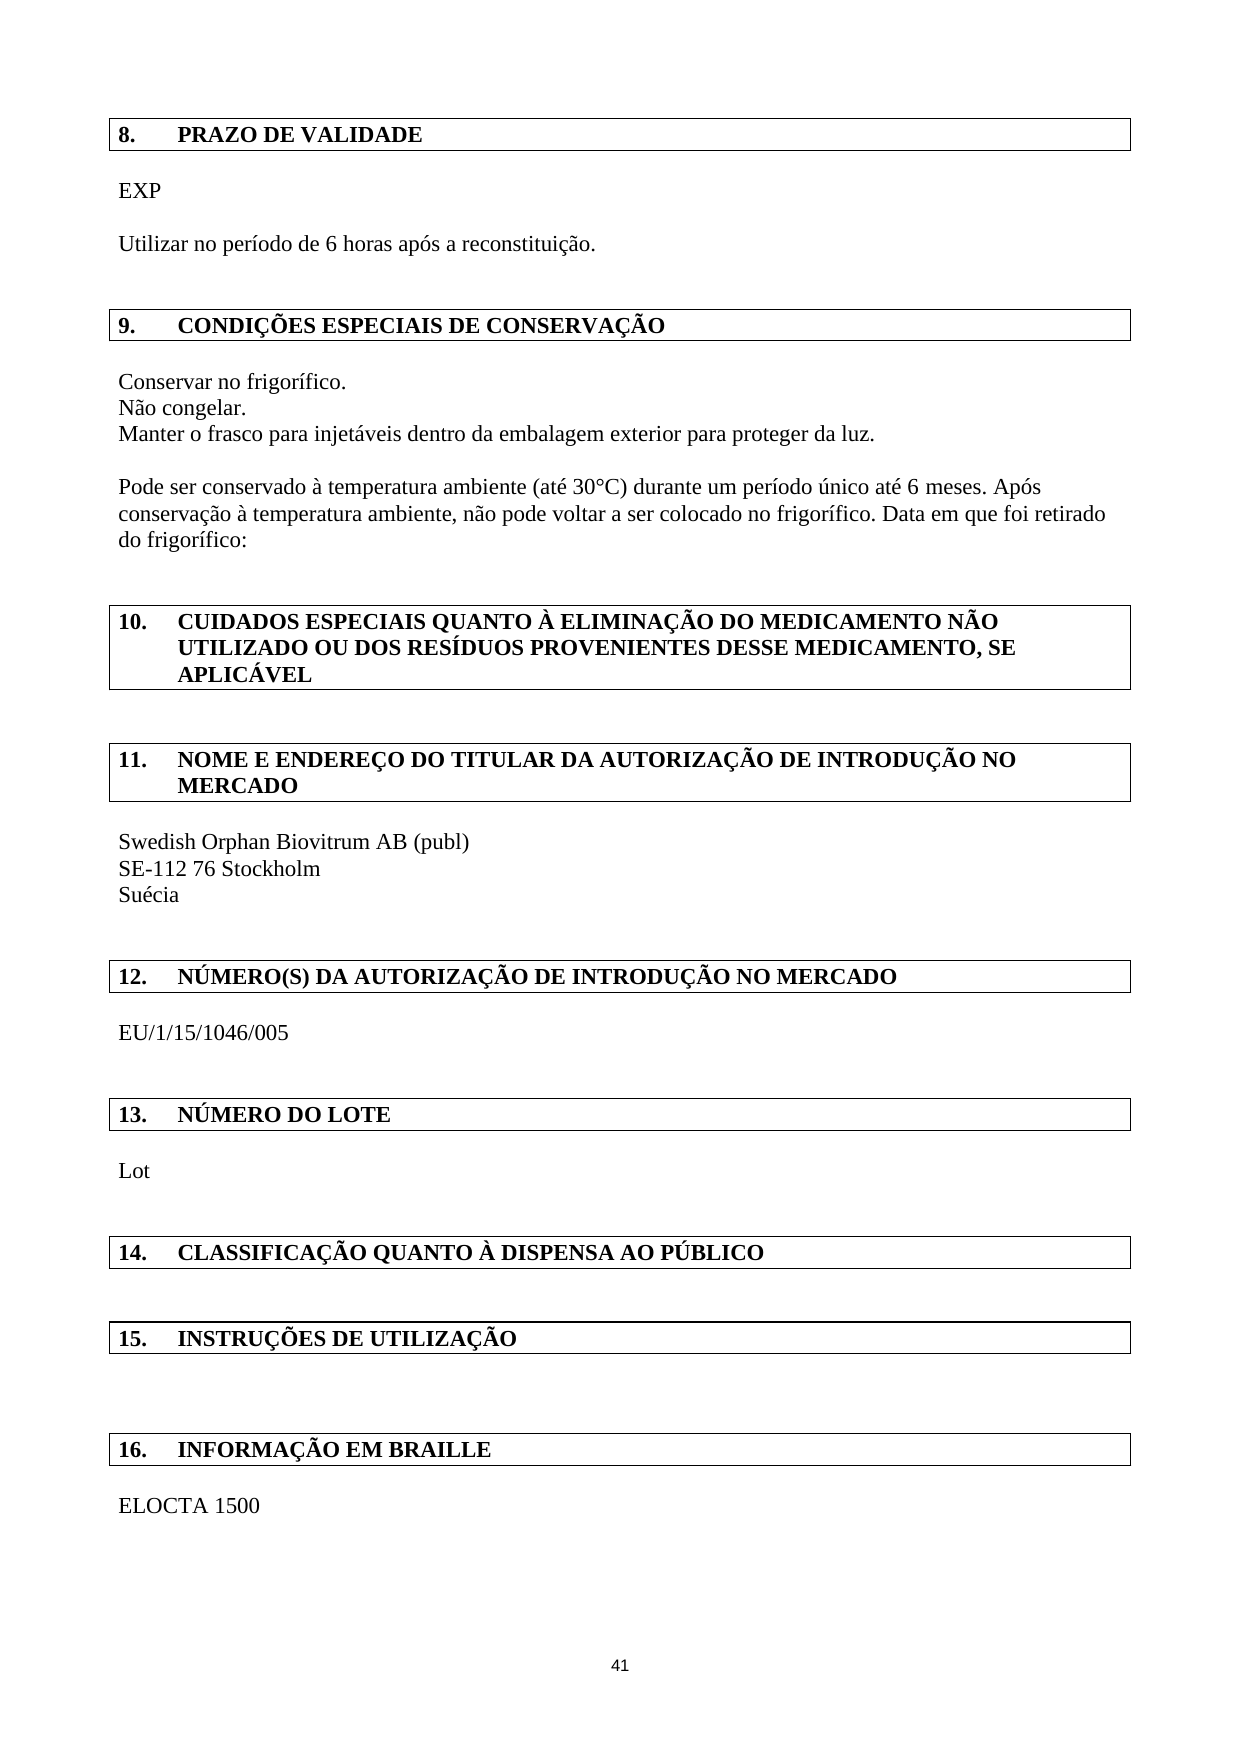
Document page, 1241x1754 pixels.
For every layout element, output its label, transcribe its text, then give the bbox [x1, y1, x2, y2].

text 15. INSTRUÇÕES DE UTILIZAÇÃO [110, 1323, 1130, 1353]
text EXP [118, 177, 1122, 203]
text Suécia [118, 881, 1122, 907]
text Utilizar no período de 6 horas após a reconstituição. [118, 230, 1122, 256]
text ELOCTA 1500 [118, 1492, 1122, 1518]
text 13. NÚMERO DO LOTE [110, 1099, 1130, 1130]
text 10. CUIDADOS ESPECIAIS QUANTO À ELIMINAÇÃO DO MEDICAMENTO NÃO UTILIZADO OU DOS RESÍDUOS PROVENIENTES DESSE MEDICAMENTO, SE APLICÁVEL [110, 606, 1130, 689]
text 16. INFORMAÇÃO EM BRAILLE [110, 1434, 1130, 1465]
text 14. CLASSIFICAÇÃO QUANTO À DISPENSA AO PÚBLICO [110, 1237, 1130, 1268]
text 11. NOME E ENDEREÇO DO TITULAR DA AUTORIZAÇÃO DE INTRODUÇÃO NO MERCADO [110, 744, 1130, 801]
text SE-112 76 Stockholm [118, 855, 1122, 881]
text Conservar no frigorífico. [118, 368, 1122, 394]
text 12. NÚMERO(S) DA AUTORIZAÇÃO DE INTRODUÇÃO NO MERCADO [110, 961, 1130, 992]
text Pode ser conservado à temperatura ambiente (até 30°C) durante um período único até 6 meses. Após conservação à temperatura ambiente, não pode voltar a ser colocado no frigorífico. Data em que foi retirado do frigorífico: [118, 473, 1122, 552]
text Manter o frasco para injetáveis dentro da embalagem exterior para proteger da luz. [118, 421, 1122, 447]
text Lot [118, 1157, 1122, 1183]
text Não congelar. [118, 394, 1122, 421]
text 9. CONDIÇÕES ESPECIAIS DE CONSERVAÇÃO [110, 310, 1130, 340]
text EU/1/15/1046/005 [118, 1019, 1122, 1045]
text Swedish Orphan Biovitrum AB (publ) [118, 828, 1122, 855]
text 8. PRAZO DE VALIDADE [110, 119, 1130, 150]
